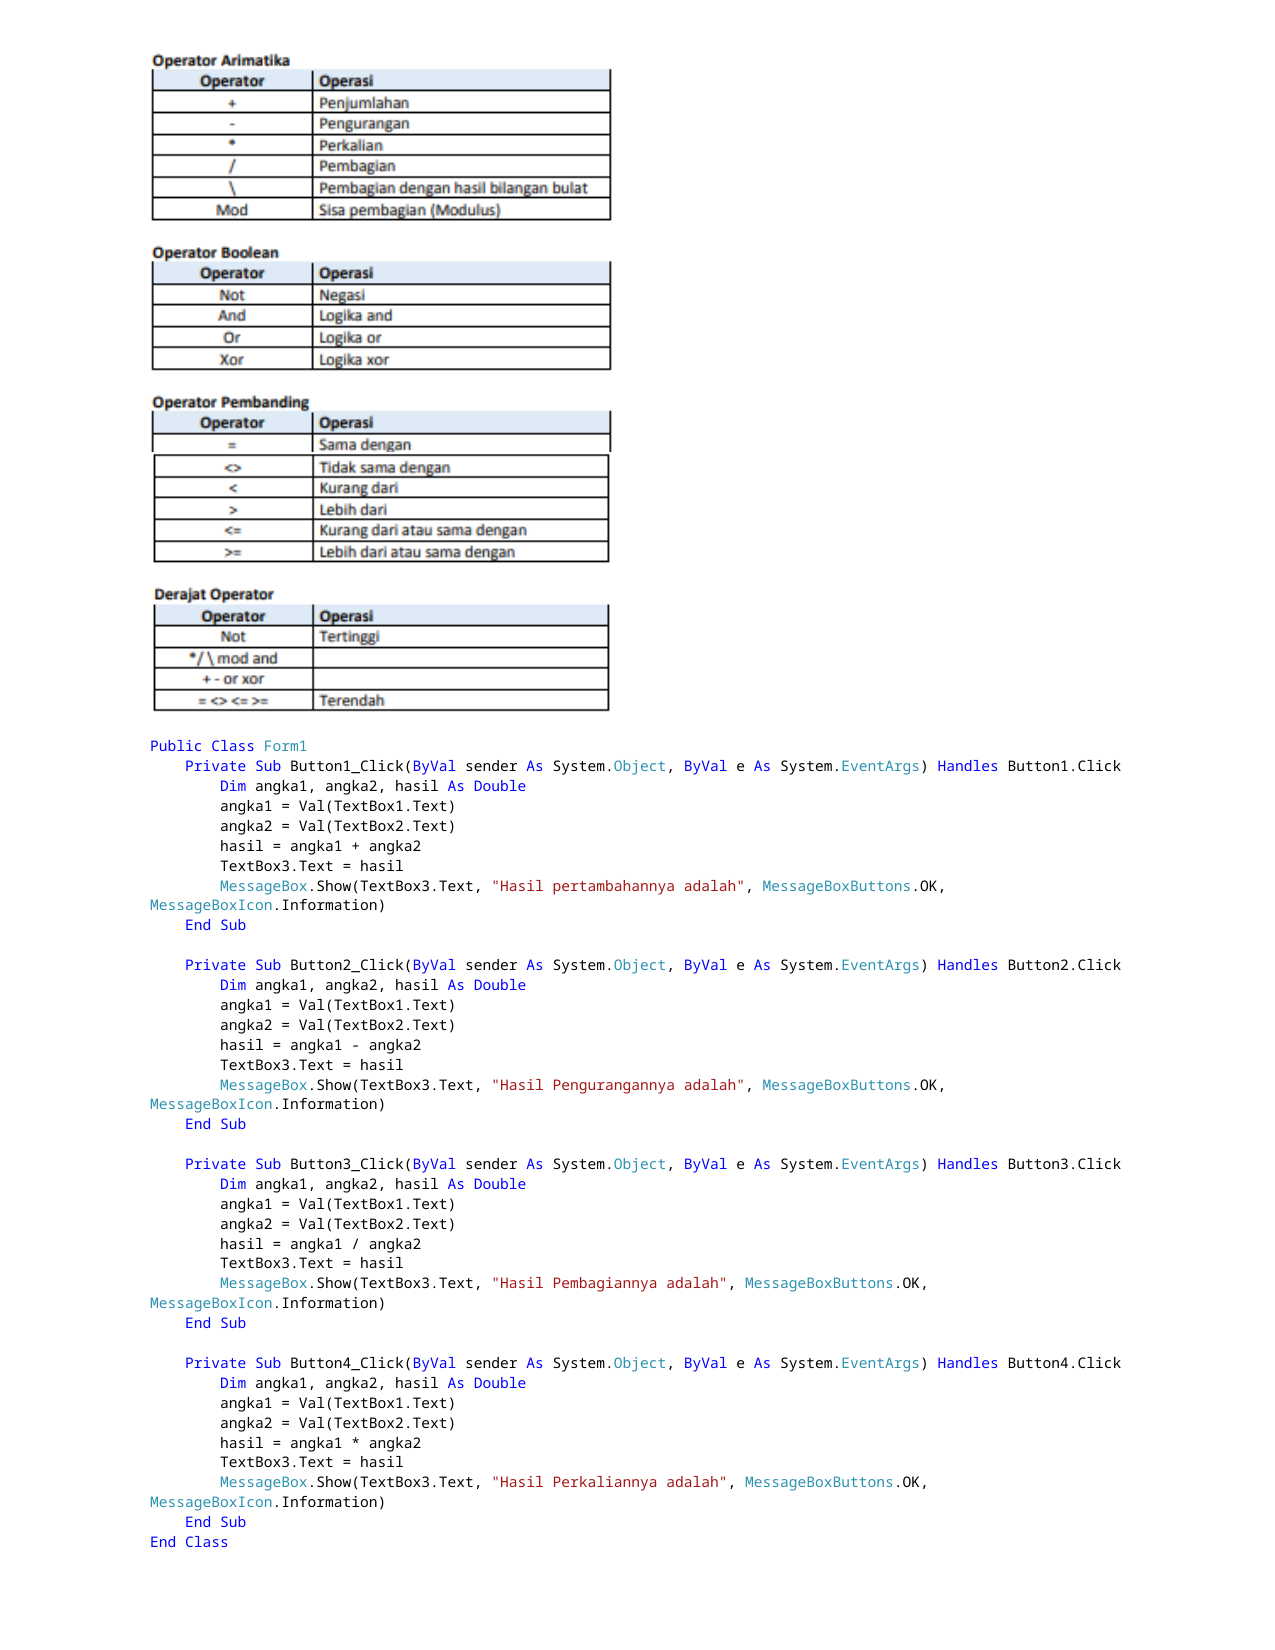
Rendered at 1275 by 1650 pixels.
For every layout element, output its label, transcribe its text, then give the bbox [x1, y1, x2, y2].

picture [150, 44, 620, 452]
text Dim angka1, angka2, hasil As Double [150, 975, 1125, 995]
text angka1 = Val(TextBox1.Text) [150, 796, 1125, 816]
text Dim angka1, angka2, hasil As Double [150, 1373, 1125, 1393]
text angka1 = Val(TextBox1.Text) [150, 1393, 1125, 1412]
text End Class [150, 1532, 1125, 1552]
text Private Sub Button4_Click(ByVal sender As System.Object, ByVal e As System.EventArgs) Handles Button4.Click [150, 1353, 1125, 1373]
text Private Sub Button1_Click(ByVal sender As System.Object, ByVal e As System.EventArgs) Handles Button1.Click [150, 756, 1125, 776]
text End Sub [150, 1512, 1125, 1532]
text angka2 = Val(TextBox2.Text) [150, 816, 1125, 836]
text MessageBox.Show(TextBox3.Text, "Hasil Pengurangannya adalah", MessageBoxButtons.OK, MessageBoxIcon.Information) [150, 1074, 1125, 1114]
text angka1 = Val(TextBox1.Text) [150, 995, 1125, 1014]
text MessageBox.Show(TextBox3.Text, "Hasil pertambahannya adalah", MessageBoxButtons.OK, MessageBoxIcon.Information) [150, 875, 1125, 915]
text Dim angka1, angka2, hasil As Double [150, 1174, 1125, 1194]
picture [150, 454, 618, 718]
text MessageBox.Show(TextBox3.Text, "Hasil Pembagiannya adalah", MessageBoxButtons.OK, MessageBoxIcon.Information) [150, 1273, 1125, 1313]
text hasil = angka1 * angka2 [150, 1432, 1125, 1452]
text MessageBox.Show(TextBox3.Text, "Hasil Perkaliannya adalah", MessageBoxButtons.OK, MessageBoxIcon.Information) [150, 1472, 1125, 1512]
text Private Sub Button2_Click(ByVal sender As System.Object, ByVal e As System.EventArgs) Handles Button2.Click [150, 955, 1125, 975]
text End Sub [150, 915, 1125, 935]
text End Sub [150, 1313, 1125, 1333]
text TextBox3.Text = hasil [150, 855, 1125, 875]
text hasil = angka1 / angka2 [150, 1233, 1125, 1253]
text Private Sub Button3_Click(ByVal sender As System.Object, ByVal e As System.EventArgs) Handles Button3.Click [150, 1154, 1125, 1174]
text hasil = angka1 - angka2 [150, 1034, 1125, 1054]
text angka1 = Val(TextBox1.Text) [150, 1194, 1125, 1213]
text TextBox3.Text = hasil [150, 1054, 1125, 1074]
text hasil = angka1 + angka2 [150, 836, 1125, 855]
text Public Class Form1 [150, 736, 1125, 756]
text angka2 = Val(TextBox2.Text) [150, 1213, 1125, 1233]
text End Sub [150, 1114, 1125, 1134]
text TextBox3.Text = hasil [150, 1253, 1125, 1273]
text angka2 = Val(TextBox2.Text) [150, 1412, 1125, 1432]
text Dim angka1, angka2, hasil As Double [150, 776, 1125, 796]
text TextBox3.Text = hasil [150, 1452, 1125, 1472]
text angka2 = Val(TextBox2.Text) [150, 1014, 1125, 1034]
